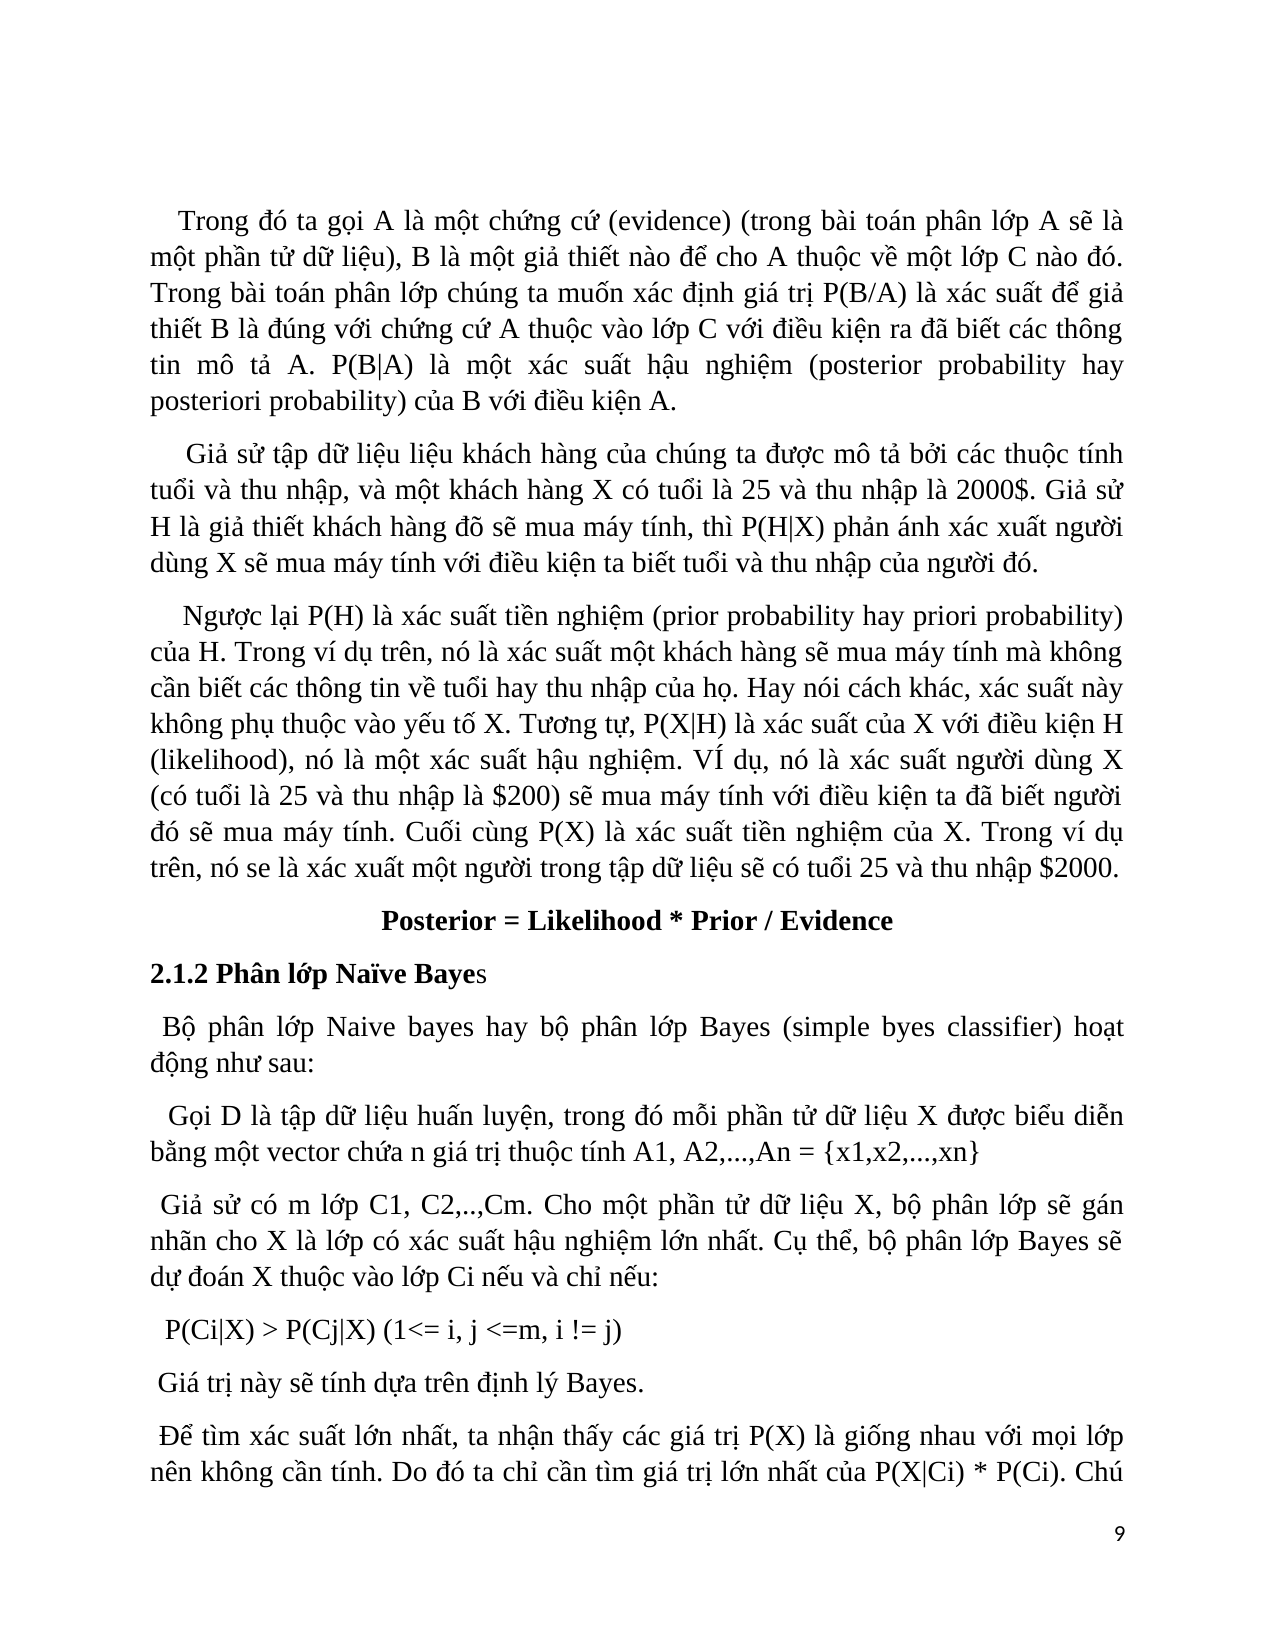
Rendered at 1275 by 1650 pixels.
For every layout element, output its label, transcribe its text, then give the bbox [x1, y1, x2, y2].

text Giả sử có m lớp C1, C2,..,Cm. Cho một phần tử dữ liệu X, bộ phân lớp sẽ gán nhãn cho X là lớp có xác suất hậu nghiệm lớn nhất. Cụ thể, bộ phân lớp Bayes sẽ dự đoán X thuộc vào lớp Ci nếu và chỉ nếu: [150, 1187, 1125, 1293]
text Posterior = Likelihood * Prior / Evidence [150, 903, 1125, 937]
text 2.1.2 Phân lớp Naïve Bayes [150, 956, 1125, 990]
text Gọi D là tập dữ liệu huấn luyện, trong đó mỗi phần tử dữ liệu X được biểu diễn bằng một vector chứa n giá trị thuộc tính A1, A2,...,An = {x1,x2,...,xn} [150, 1098, 1125, 1168]
text P(Ci|X) > P(Cj|X) (1<= i, j <=m, i != j) [150, 1312, 1125, 1346]
text Giá trị này sẽ tính dựa trên định lý Bayes. [150, 1365, 1125, 1398]
text Ngược lại P(H) là xác suất tiền nghiệm (prior probability hay priori probability) của H. Trong ví dụ trên, nó là xác suất một khách hàng sẽ mua máy tính mà không cần biết các thông tin về tuổi hay thu nhập của họ. Hay nói cách khác, xác suất này không phụ thuộc vào yếu tố X. Tương tự, P(X|H) là xác suất của X với điều kiện H (likelihood), nó là một xác suất hậu nghiệm. VÍ dụ, nó là xác suất người dùng X (có tuổi là 25 và thu nhập là $200) sẽ mua máy tính với điều kiện ta đã biết người đó sẽ mua máy tính. Cuối cùng P(X) là xác suất tiền nghiệm của X. Trong ví dụ trên, nó se là xác xuất một người trong tập dữ liệu sẽ có tuổi 25 và thu nhập $2000. [150, 598, 1125, 884]
text Trong đó ta gọi A là một chứng cứ (evidence) (trong bài toán phân lớp A sẽ là một phần tử dữ liệu), B là một giả thiết nào để cho A thuộc về một lớp C nào đó. Trong bài toán phân lớp chúng ta muốn xác định giá trị P(B/A) là xác suất để giả thiết B là đúng với chứng cứ A thuộc vào lớp C với điều kiện ra đã biết các thông tin mô tả A. P(B|A) là một xác suất hậu nghiệm (posterior probability hay posteriori probability) của B với điều kiện A. [150, 203, 1125, 417]
text Bộ phân lớp Naive bayes hay bộ phân lớp Bayes (simple byes classifier) hoạt động như sau: [150, 1009, 1125, 1079]
text Giả sử tập dữ liệu liệu khách hàng của chúng ta được mô tả bởi các thuộc tính tuổi và thu nhập, và một khách hàng X có tuổi là 25 và thu nhập là 2000$. Giả sử H là giả thiết khách hàng đõ sẽ mua máy tính, thì P(H|X) phản ánh xác xuất người dùng X sẽ mua máy tính với điều kiện ta biết tuổi và thu nhập của người đó. [150, 436, 1125, 578]
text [150, 1418, 1125, 1487]
